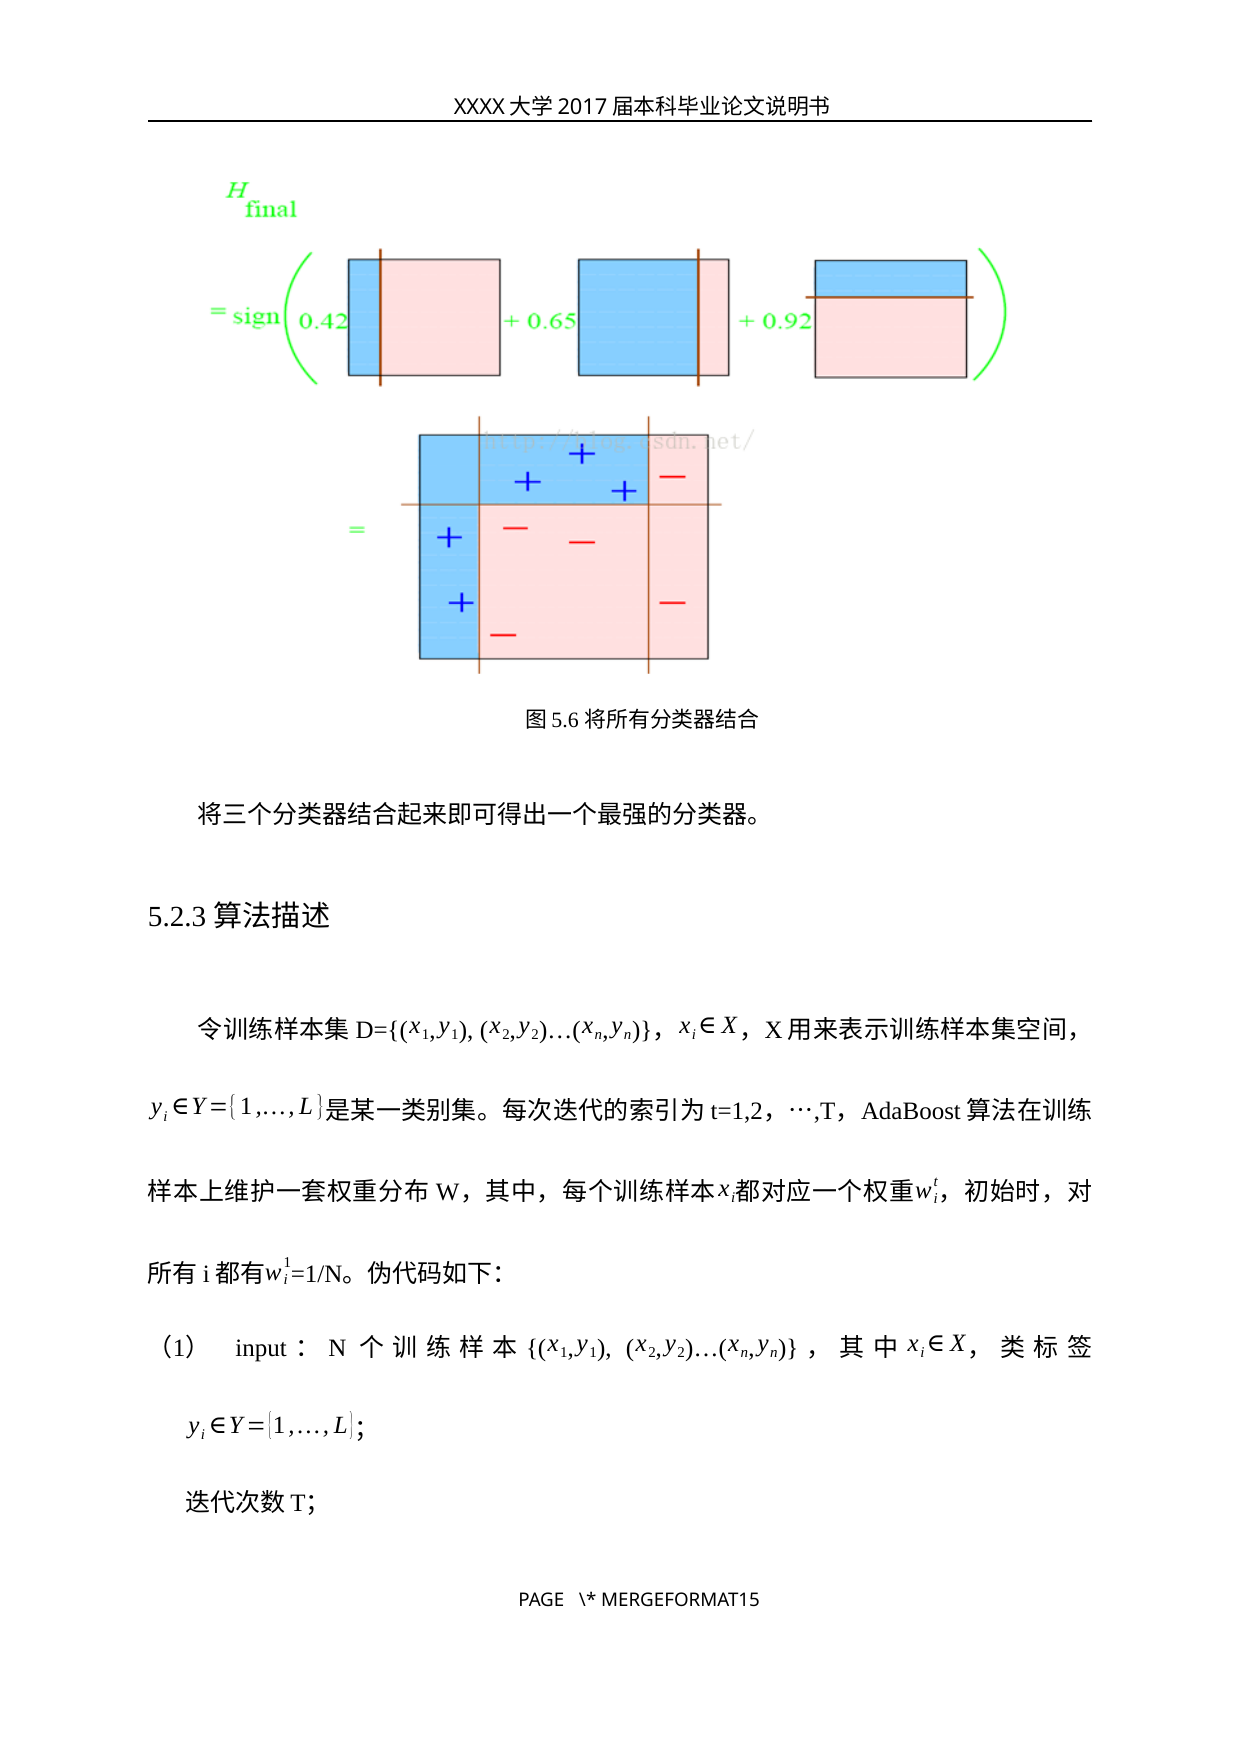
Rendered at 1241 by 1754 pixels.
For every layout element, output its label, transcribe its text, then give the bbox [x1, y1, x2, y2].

text 将三个分类器结合起来即可得出一个最强的分类器。 [148, 781, 1092, 846]
subtitle 5.2.3 算法描述 [148, 882, 1092, 947]
list input：N个训练样本{(,), (,)…(,)}，其中，类标签； [148, 1313, 1092, 1459]
picture [197, 172, 1063, 683]
text 图5.6 将所有分类器结合 [148, 701, 1092, 734]
text 令训练样本集D={(,), (,)…(,)}，，X用来表示训练样本集空间，是某一类别集。每次迭代的索引为t=1,2，…,T，AdaBoost算法在训练样本上维护一套权重分布W，其中，每个训练样本都对应一个权重，初始时，对所有i都有=1/N。伪代码如下： [148, 995, 1092, 1304]
list 迭代次数T； [185, 1468, 1092, 1533]
